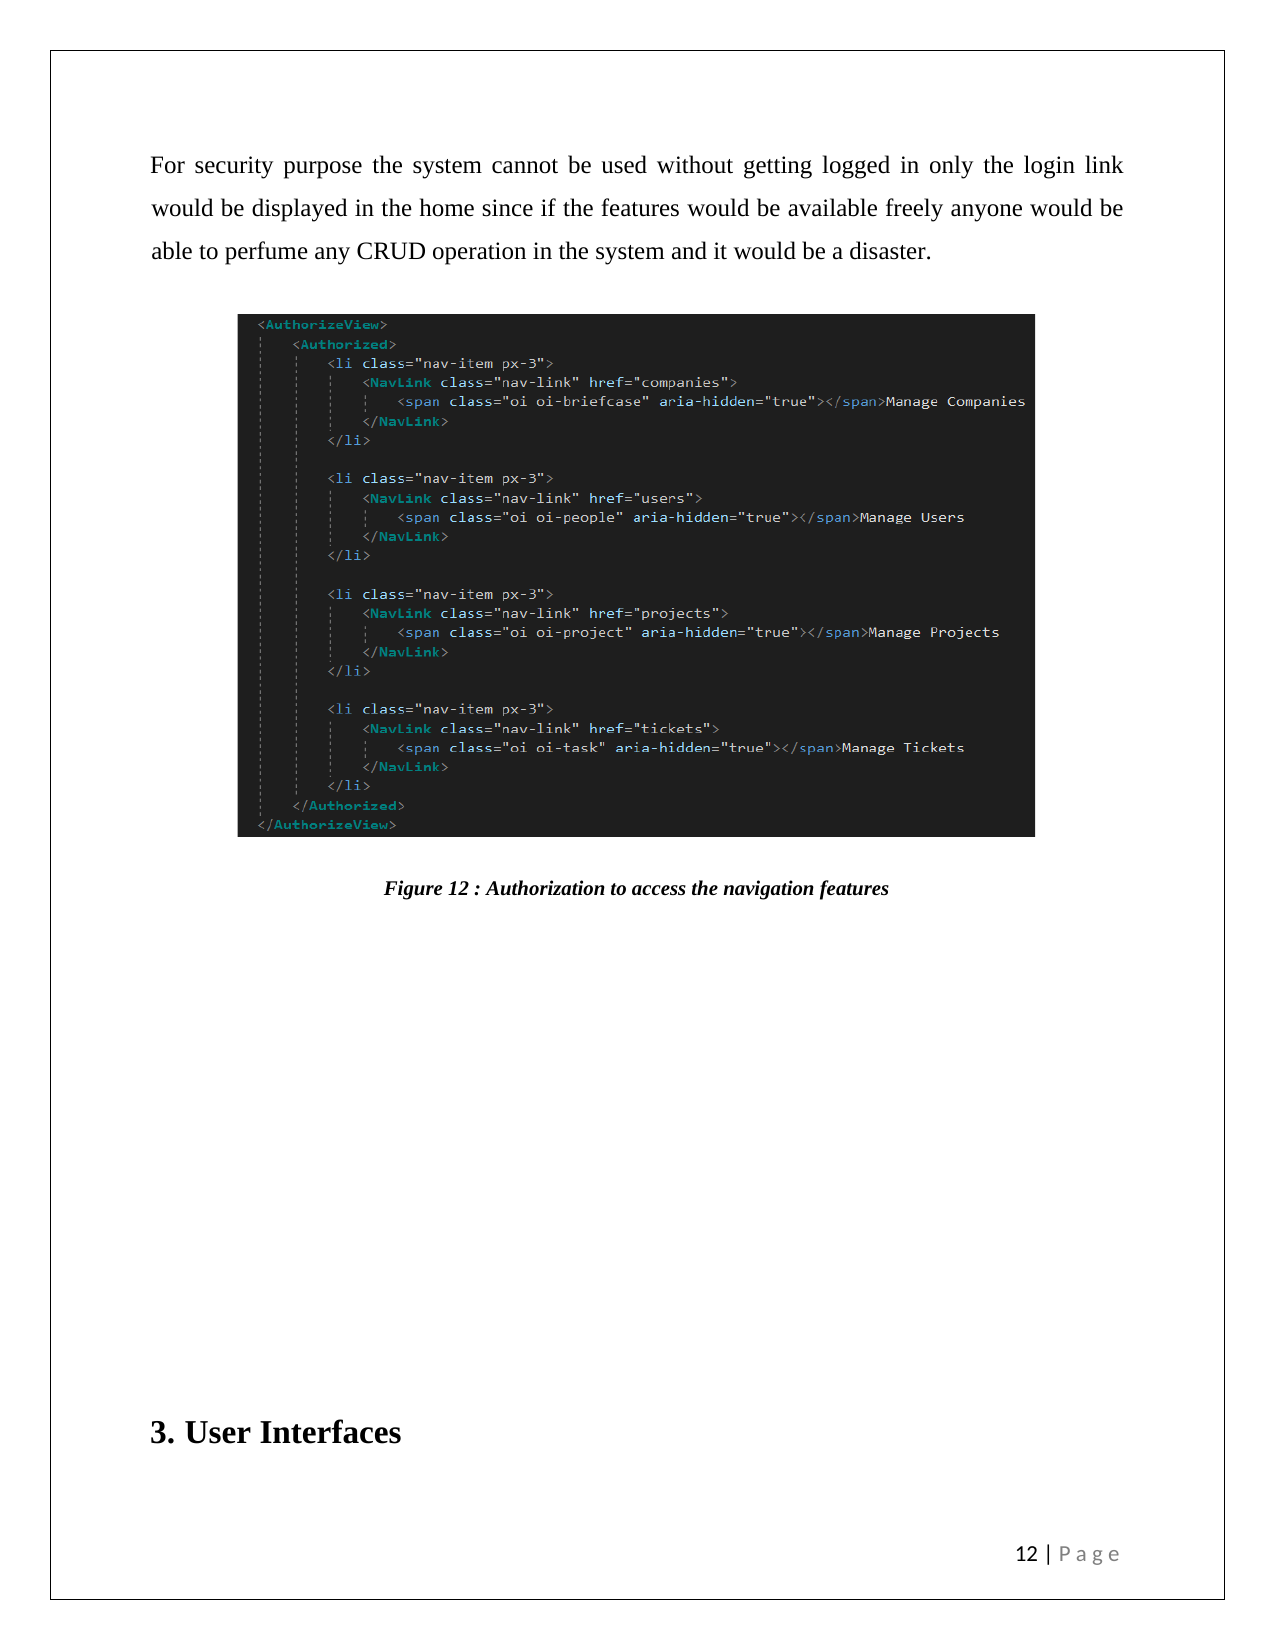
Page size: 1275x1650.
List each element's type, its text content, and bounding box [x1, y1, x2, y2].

text For security purpose the system cannot be used without getting logged in only the login link would be displayed in the home since if the features would be available freely anyone would be able to perfume any CRUD operation in the system and it would be a disaster. [150, 150, 1125, 265]
text Figure 12 : Authorization to access the navigation features [150, 876, 1125, 899]
picture [237, 314, 1035, 837]
subtitle 3. User Interfaces [150, 1413, 1125, 1451]
